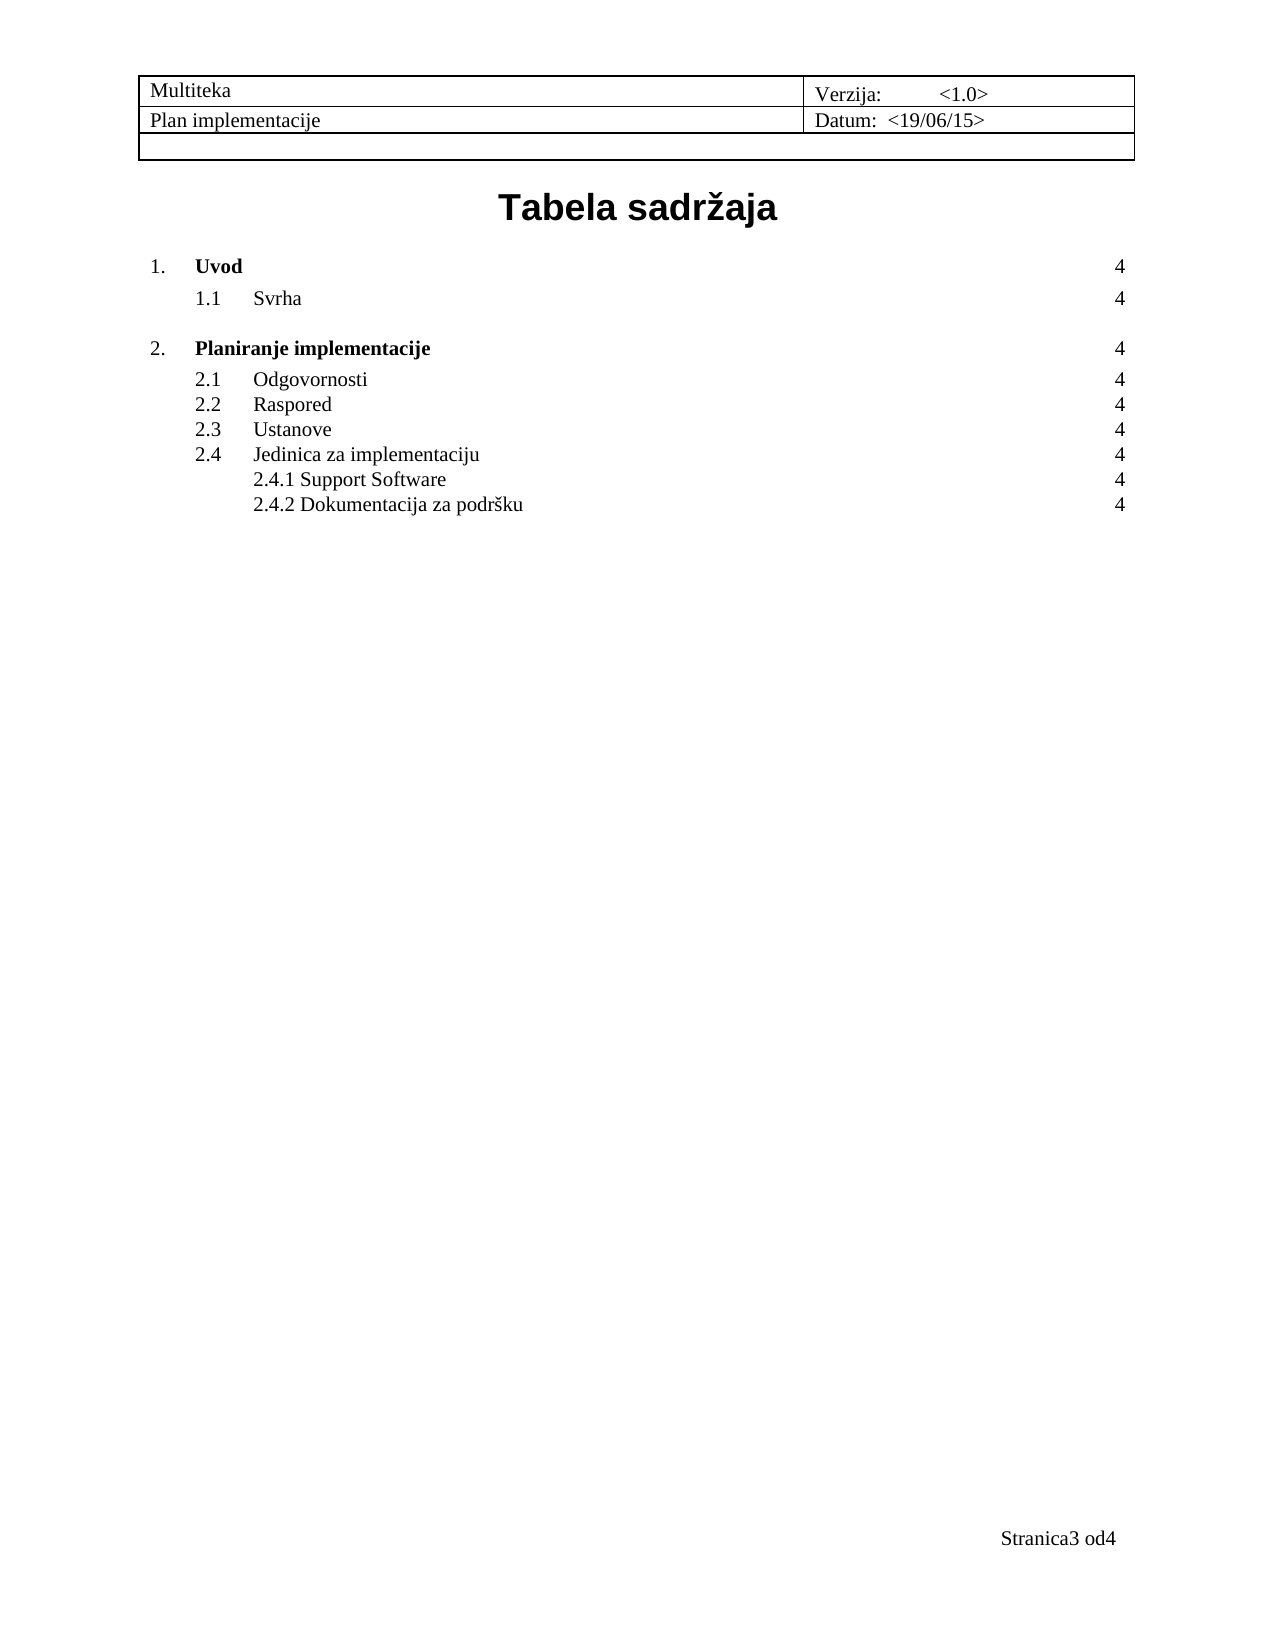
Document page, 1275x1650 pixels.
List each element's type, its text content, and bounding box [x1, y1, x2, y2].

text 2.4 Jedinica za implementaciju 4 [195, 441, 1050, 466]
text 2. Planiranje implementacije 4 [150, 335, 1050, 360]
text 1. Uvod 4 [150, 253, 1050, 278]
title Tabela sadržaja [150, 185, 1125, 228]
text 2.1 Odgovornosti 4 [195, 366, 1050, 391]
text 2.2 Raspored 4 [195, 391, 1050, 416]
text 2.4.1 Support Software 4 [253, 466, 1125, 491]
text 2.4.2 Dokumentacija za podršku 4 [253, 491, 1125, 516]
text 2.3 Ustanove 4 [195, 416, 1050, 441]
text 1.1 Svrha 4 [195, 285, 1050, 310]
